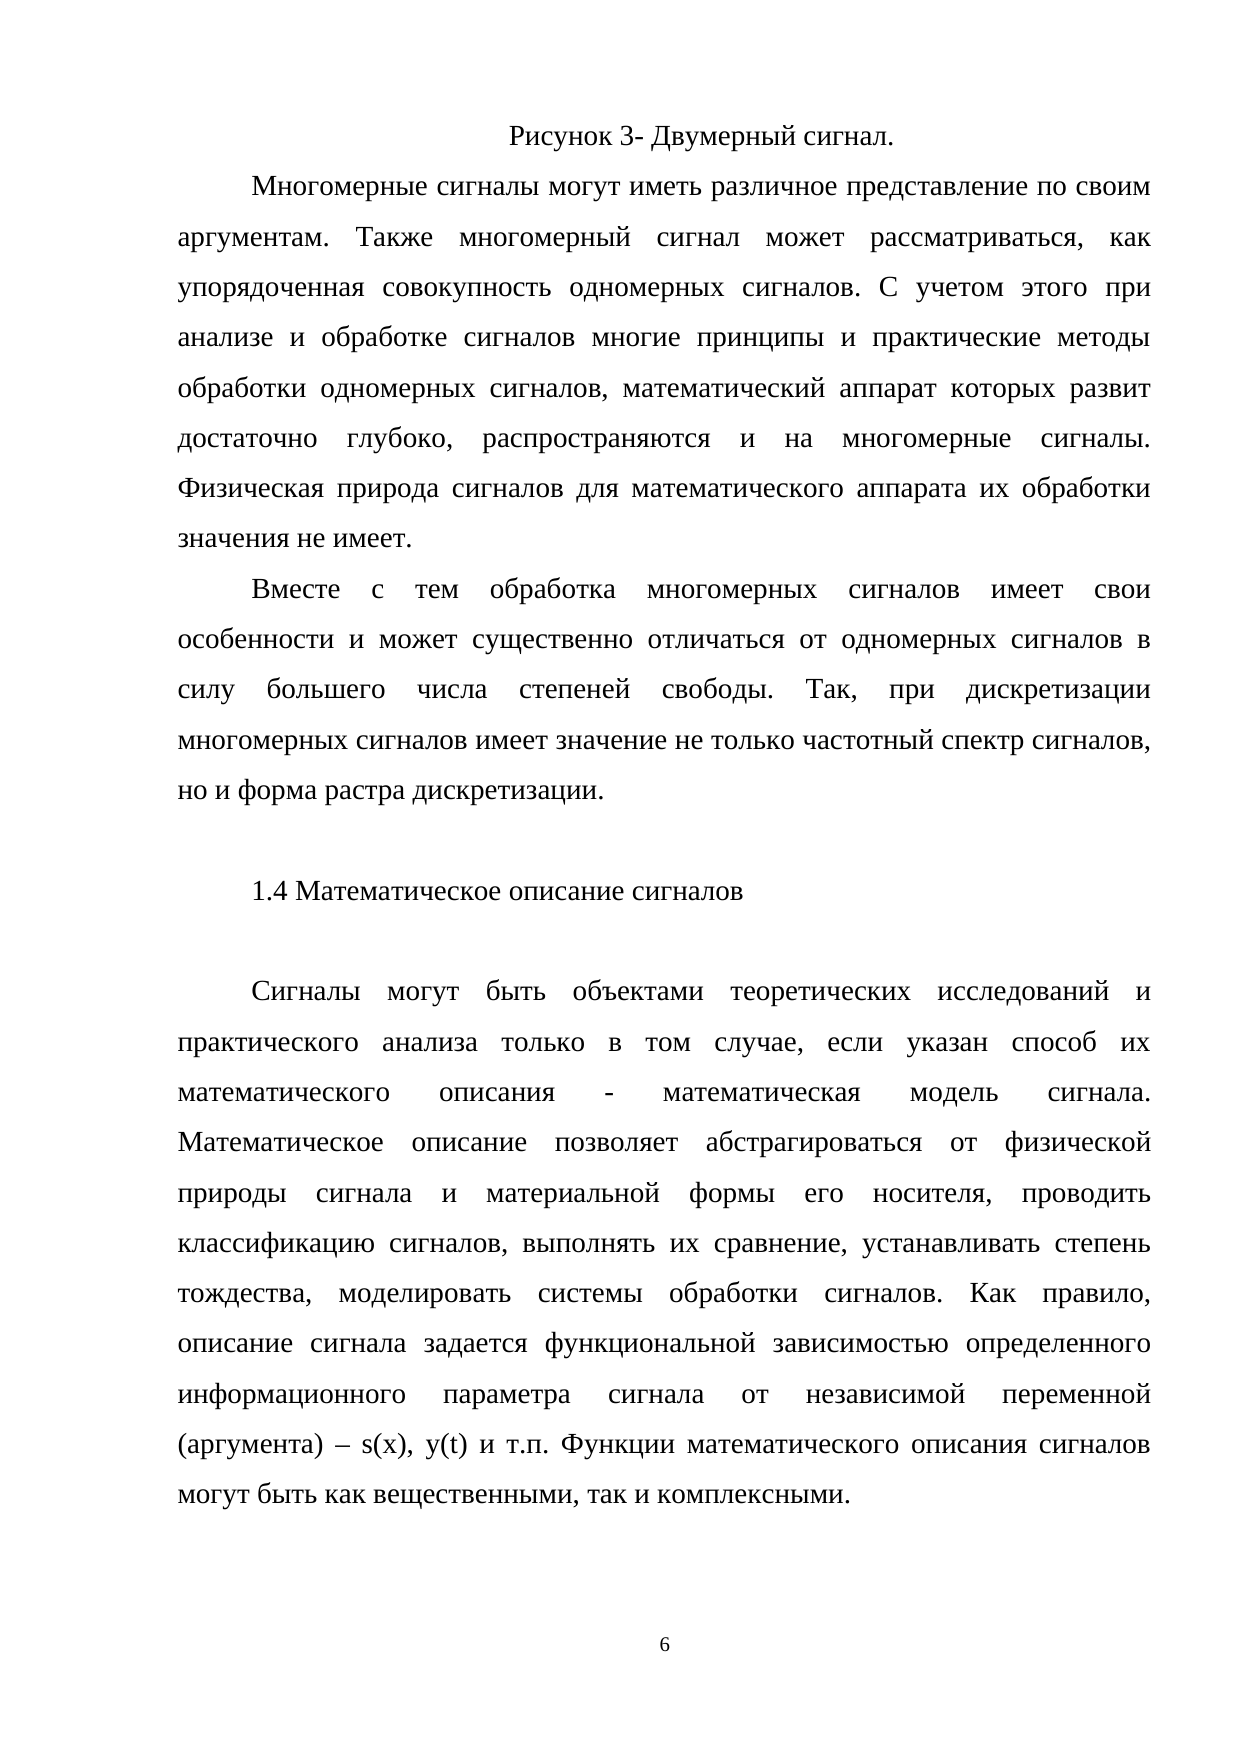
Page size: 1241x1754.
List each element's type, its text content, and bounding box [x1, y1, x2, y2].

text Сигналы могут быть объектами теоретических исследований и практического анализа только в том случае, если указан способ их математического описания - математическая модель сигнала. Математическое описание позволяет абстрагироваться от физической природы сигнала и материальной формы его носителя, проводить классификацию сигналов, выполнять их сравнение, устанавливать степень тождества, моделировать системы обработки сигналов. Как правило, описание сигнала задается функциональной зависимостью определенного информационного параметра сигнала от независимой переменной (аргумента) – s(х), y(t) и т.п. Функции математического описания сигналов могут быть как вещественными, так и комплексными. [177, 973, 1152, 1510]
text Вместе с тем обработка многомерных сигналов имеет свои особенности и может существенно отличаться от одномерных сигналов в силу большего числа степеней свободы. Так, при дискретизации многомерных сигналов имеет значение не только частотный спектр сигналов, но и форма растра дискретизации. [177, 571, 1152, 806]
text 1.4 Математическое описание сигналов [177, 873, 1152, 906]
text Многомерные сигналы могут иметь различное представление по своим аргументам. Также многомерный сигнал может рассматриваться, как упорядоченная совокупность одномерных сигналов. С учетом этого при анализе и обработке сигналов многие принципы и практические методы обработки одномерных сигналов, математический аппарат которых развит достаточно глубоко, распространяются и на многомерные сигналы. Физическая природа сигналов для математического аппарата их обработки значения не имеет. [177, 168, 1152, 554]
text Рисунок 3- Двумерный сигнал. [177, 118, 1152, 152]
